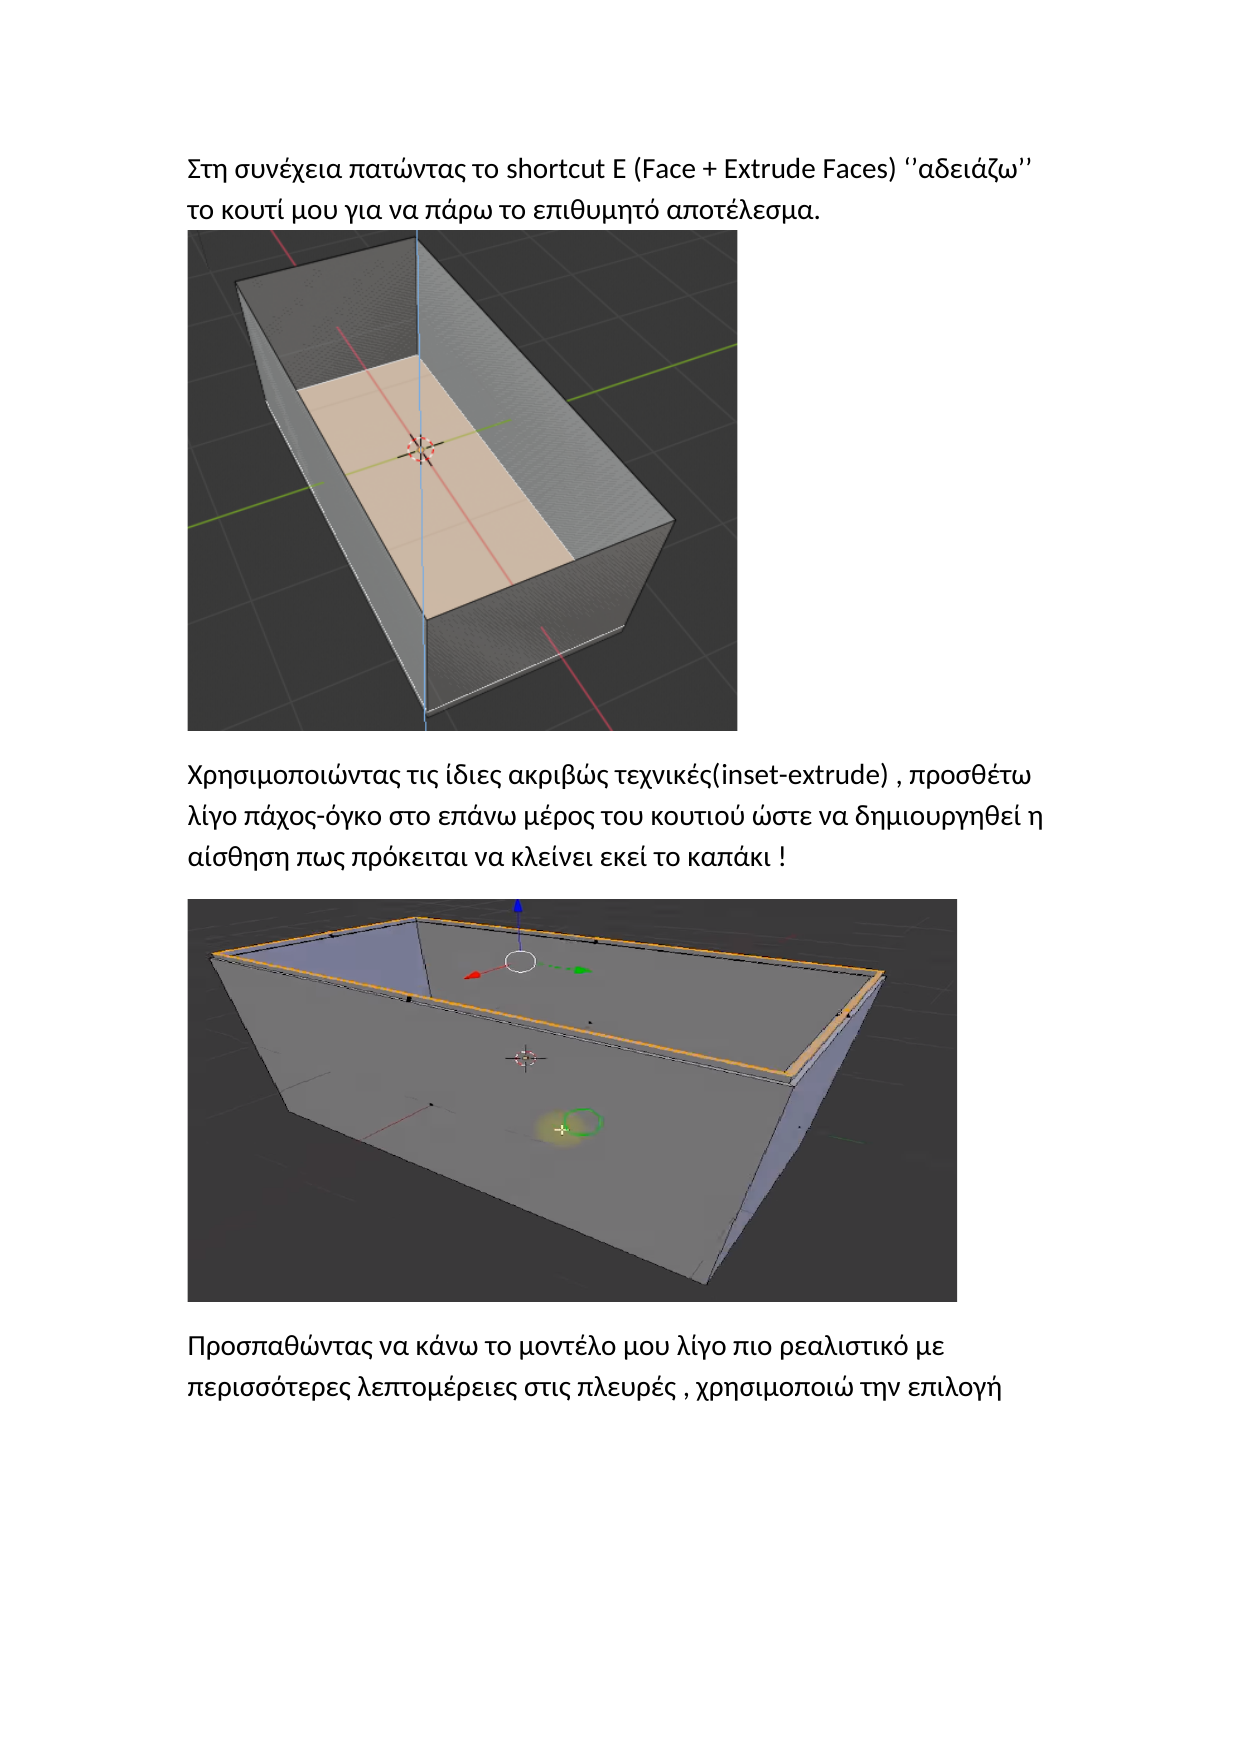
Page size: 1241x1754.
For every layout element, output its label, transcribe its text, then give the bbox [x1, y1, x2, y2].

text Χρησιμοποιώντας τις ίδιες ακριβώς τεχνικές(inset-extrude) , προσθέτω λίγο πάχος-όγκο στο επάνω μέρος του κουτιού ώστε να δημιουργηθεί η αίσθηση πως πρόκειται να κλείνει εκεί το καπάκι ! [187, 756, 1053, 873]
picture [187, 899, 958, 1302]
picture [187, 230, 738, 731]
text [187, 1327, 1053, 1404]
